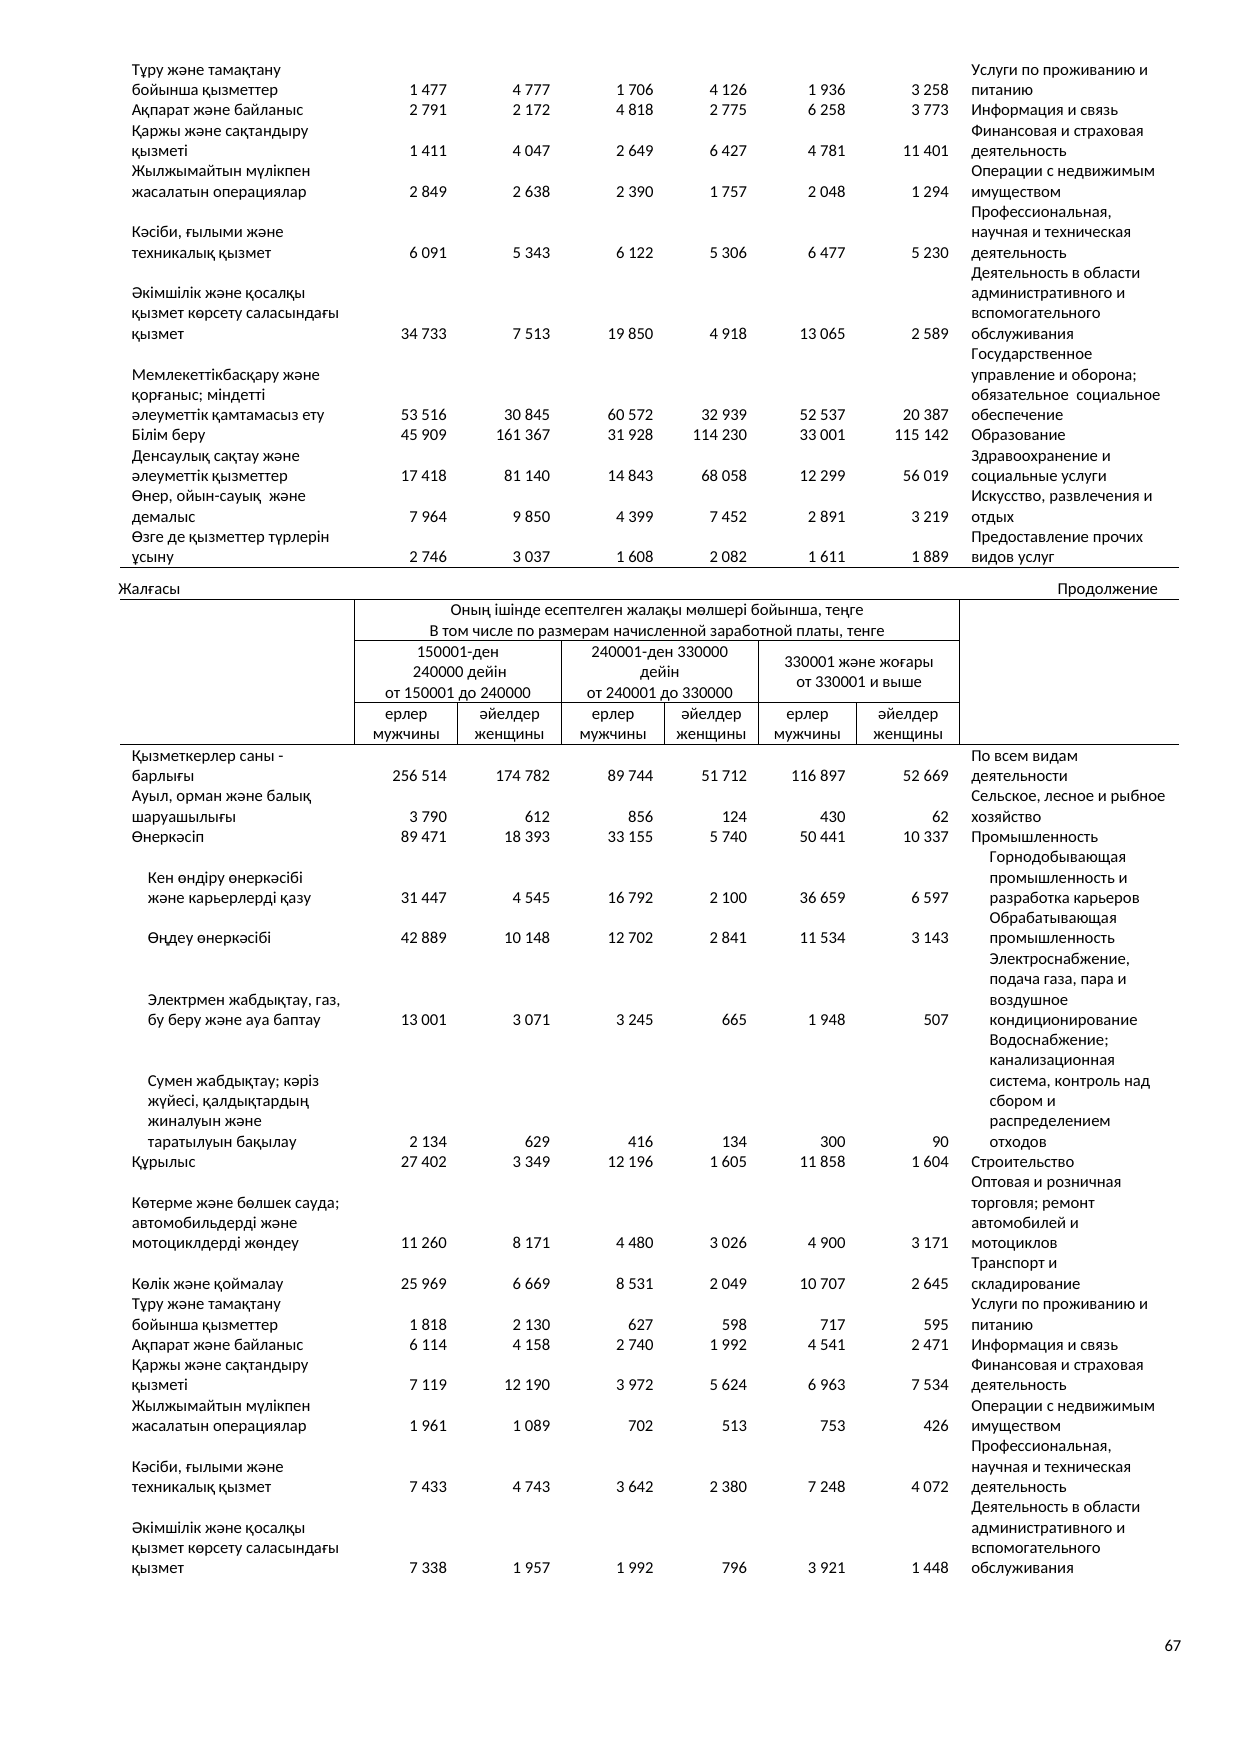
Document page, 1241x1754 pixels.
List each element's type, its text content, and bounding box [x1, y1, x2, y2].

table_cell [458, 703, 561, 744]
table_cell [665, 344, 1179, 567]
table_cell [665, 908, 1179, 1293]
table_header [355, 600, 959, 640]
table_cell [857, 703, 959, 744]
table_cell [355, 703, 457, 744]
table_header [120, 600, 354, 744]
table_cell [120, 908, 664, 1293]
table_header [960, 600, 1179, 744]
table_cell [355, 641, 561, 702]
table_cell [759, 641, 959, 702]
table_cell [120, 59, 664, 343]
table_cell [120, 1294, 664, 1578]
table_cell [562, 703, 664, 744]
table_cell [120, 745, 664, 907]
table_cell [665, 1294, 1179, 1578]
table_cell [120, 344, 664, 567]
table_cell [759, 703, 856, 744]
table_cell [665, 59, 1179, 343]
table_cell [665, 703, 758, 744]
text Жалғасы Продолжение [118, 578, 1181, 599]
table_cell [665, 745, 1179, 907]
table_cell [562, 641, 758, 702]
